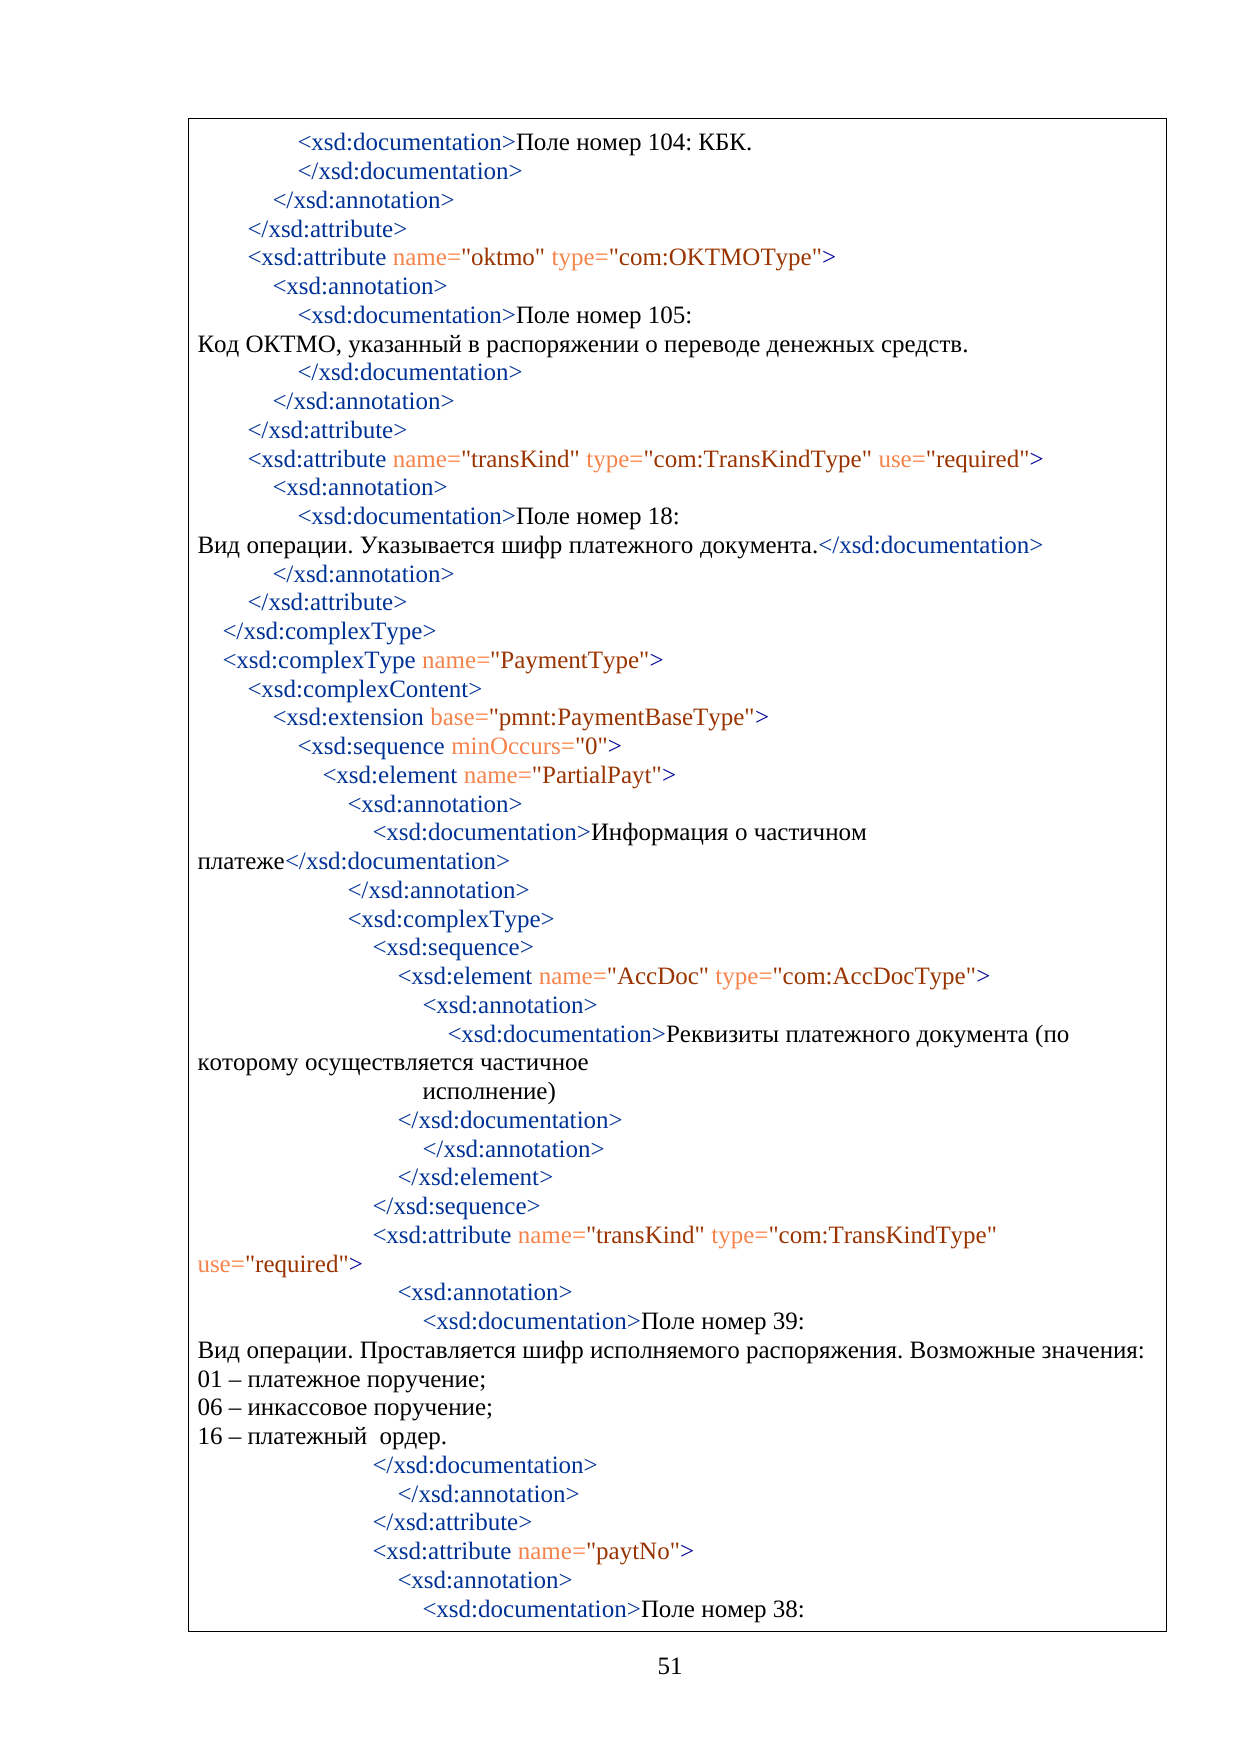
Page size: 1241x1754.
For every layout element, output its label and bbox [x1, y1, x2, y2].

table_header [189, 119, 1166, 1631]
